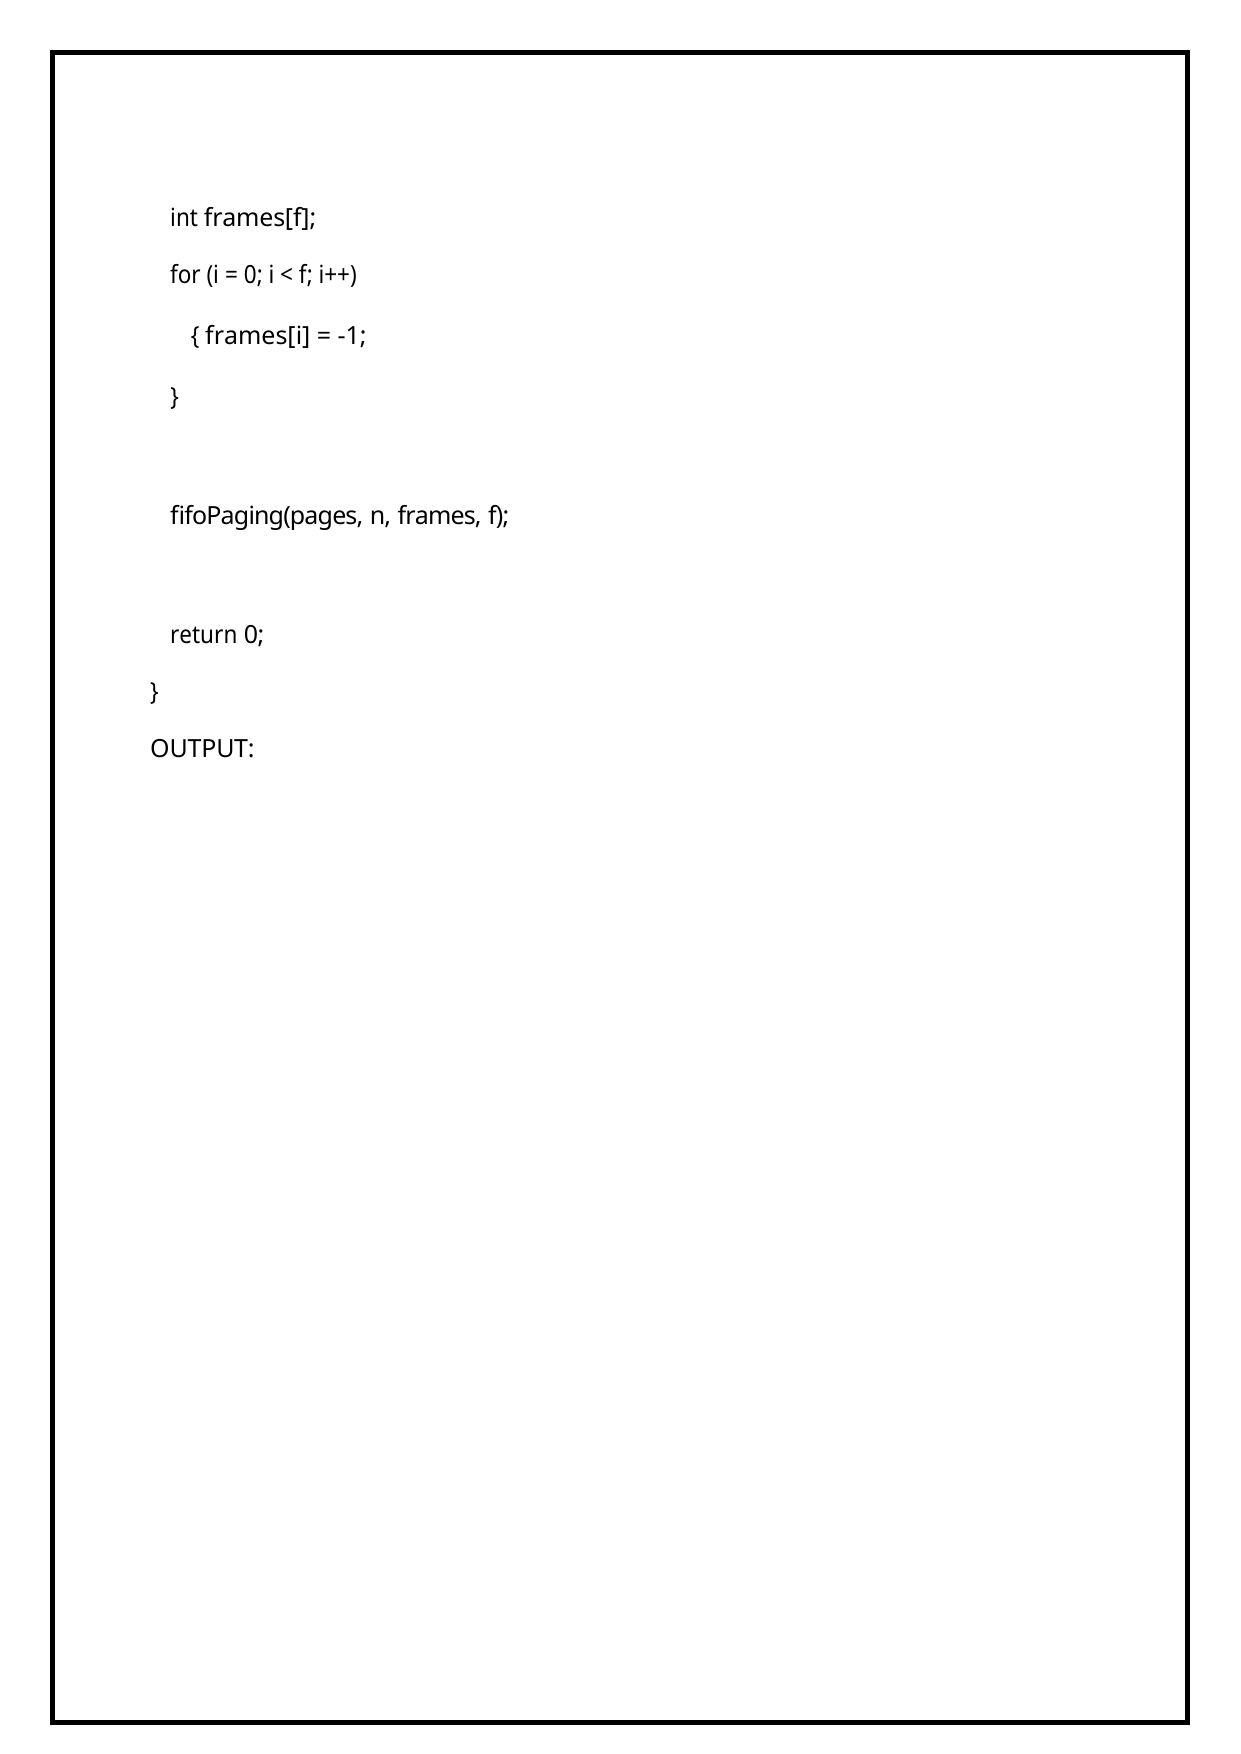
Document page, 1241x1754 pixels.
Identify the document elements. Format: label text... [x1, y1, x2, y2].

text return 0; [170, 617, 1101, 651]
text } [150, 674, 1101, 708]
text fifoPaging(pages, n, frames, f); [170, 498, 1101, 532]
text for (i = 0; i < f; i++) { frames[i] = -1; [170, 257, 369, 352]
text OUTPUT: [150, 731, 1101, 765]
text } [170, 378, 1101, 412]
text int frames[f]; [170, 200, 1101, 234]
